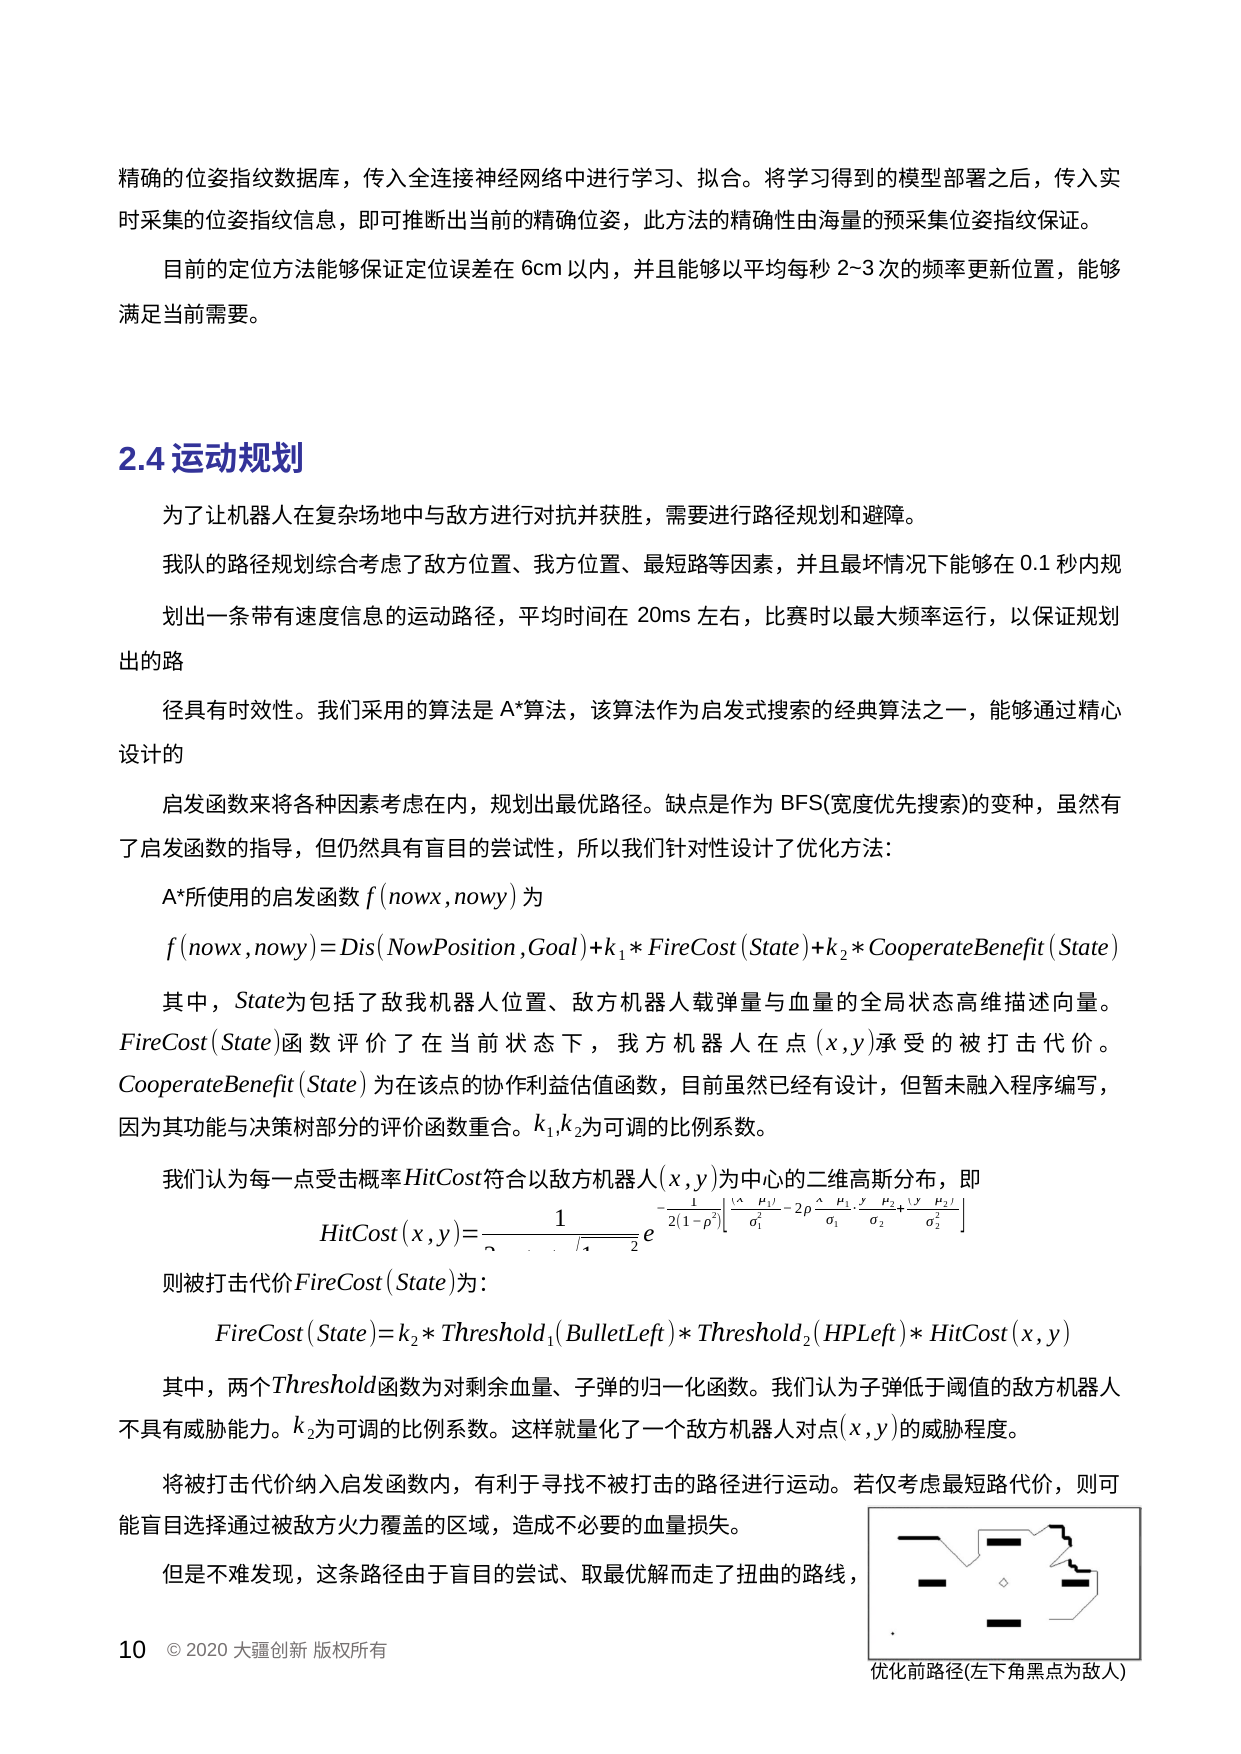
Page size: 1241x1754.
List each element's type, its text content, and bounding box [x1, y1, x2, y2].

text A*所使用的启发函数 为 [118, 875, 1122, 917]
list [118, 153, 1122, 237]
text 将被打击代价纳入启发函数内，有利于寻找不被打击的路径进行运动。若仅考虑最短路代价，则可能盲目选择通过被敌方火力覆盖的区域，造成不必要的血量损失。 [118, 1459, 1122, 1542]
text 其中，两个函数为对剩余血量、子弹的归一化函数。我们认为子弹低于阈值的敌方机器人不具有威胁能力。为可调的比例系数。这样就量化了一个敌方机器人对点的威胁程度。 [118, 1365, 1122, 1448]
text 我队的路径规划综合考虑了敌方位置、我方位置、最短路等因素，并且最坏情况下能够在 0.1 秒内规 [118, 542, 1122, 584]
text 我们认为每一点受击概率符合以敌方机器人为中心的二维高斯分布，即 [118, 1157, 1122, 1198]
text 划出一条带有速度信息的运动路径，平均时间在 20ms 左右，比赛时以最大频率运行，以保证规划出的路 [118, 594, 1122, 677]
text 径具有时效性。我们采用的算法是 A*算法，该算法作为启发式搜索的经典算法之一，能够通过精心设计的 [118, 688, 1122, 771]
list 目前的定位方法能够保证定位误差在6cm以内，并且能够以平均每秒2~3次的频率更新位置，能够满足当前需要。 [118, 247, 1122, 330]
text 其中，为包括了敌我机器人位置、敌方机器人载弹量与血量的全局状态高维描述向量。函数评价了在当前状态下，我方机器人在点承受的被打击代价。 为在该点的协作利益估值函数，目前虽然已经有设计，但暂未融入程序编写，因为其功能与决策树部分的评价函数重合。,为可调的比例系数。 [118, 979, 1122, 1146]
text 则被打击代价为： [118, 1261, 1122, 1302]
text 启发函数来将各种因素考虑在内，规划出最优路径。缺点是作为 BFS(宽度优先搜索)的变种，虽然有了启发函数的指导，但仍然具有盲目的尝试性，所以我们针对性设计了优化方法： [118, 782, 1122, 865]
picture [867, 1505, 1142, 1662]
subtitle 2.4运动规划 [118, 431, 1122, 479]
text 但是不难发现，这条路径由于盲目的尝试、取最优解而走了扭曲的路线，不利于机器人按照这一路线高速运动。所以必须进行二次优化。 [118, 1552, 867, 1594]
text 为了让机器人在复杂场地中与敌方进行对抗并获胜，需要进行路径规划和避障。 [118, 490, 1122, 532]
